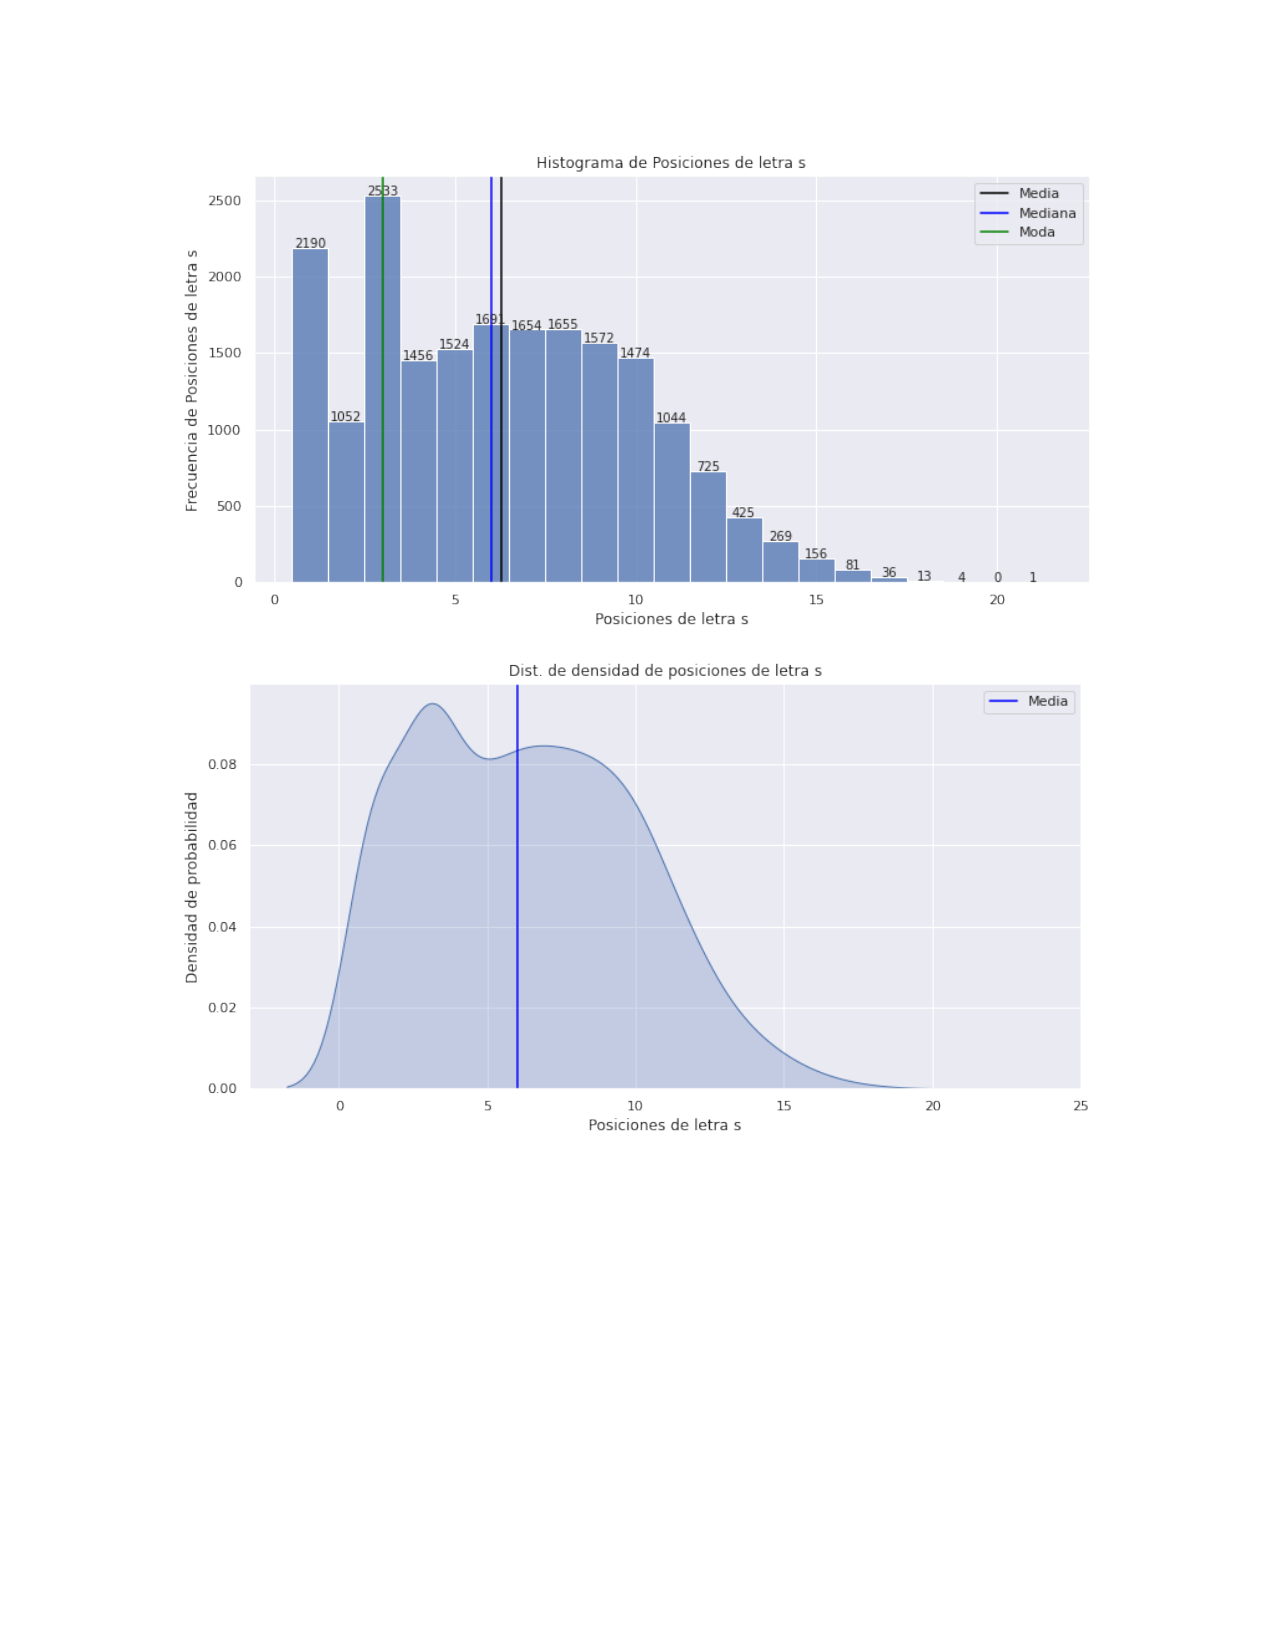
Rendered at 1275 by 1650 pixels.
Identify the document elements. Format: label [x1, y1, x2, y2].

picture [177, 655, 1098, 1143]
picture [177, 147, 1098, 637]
